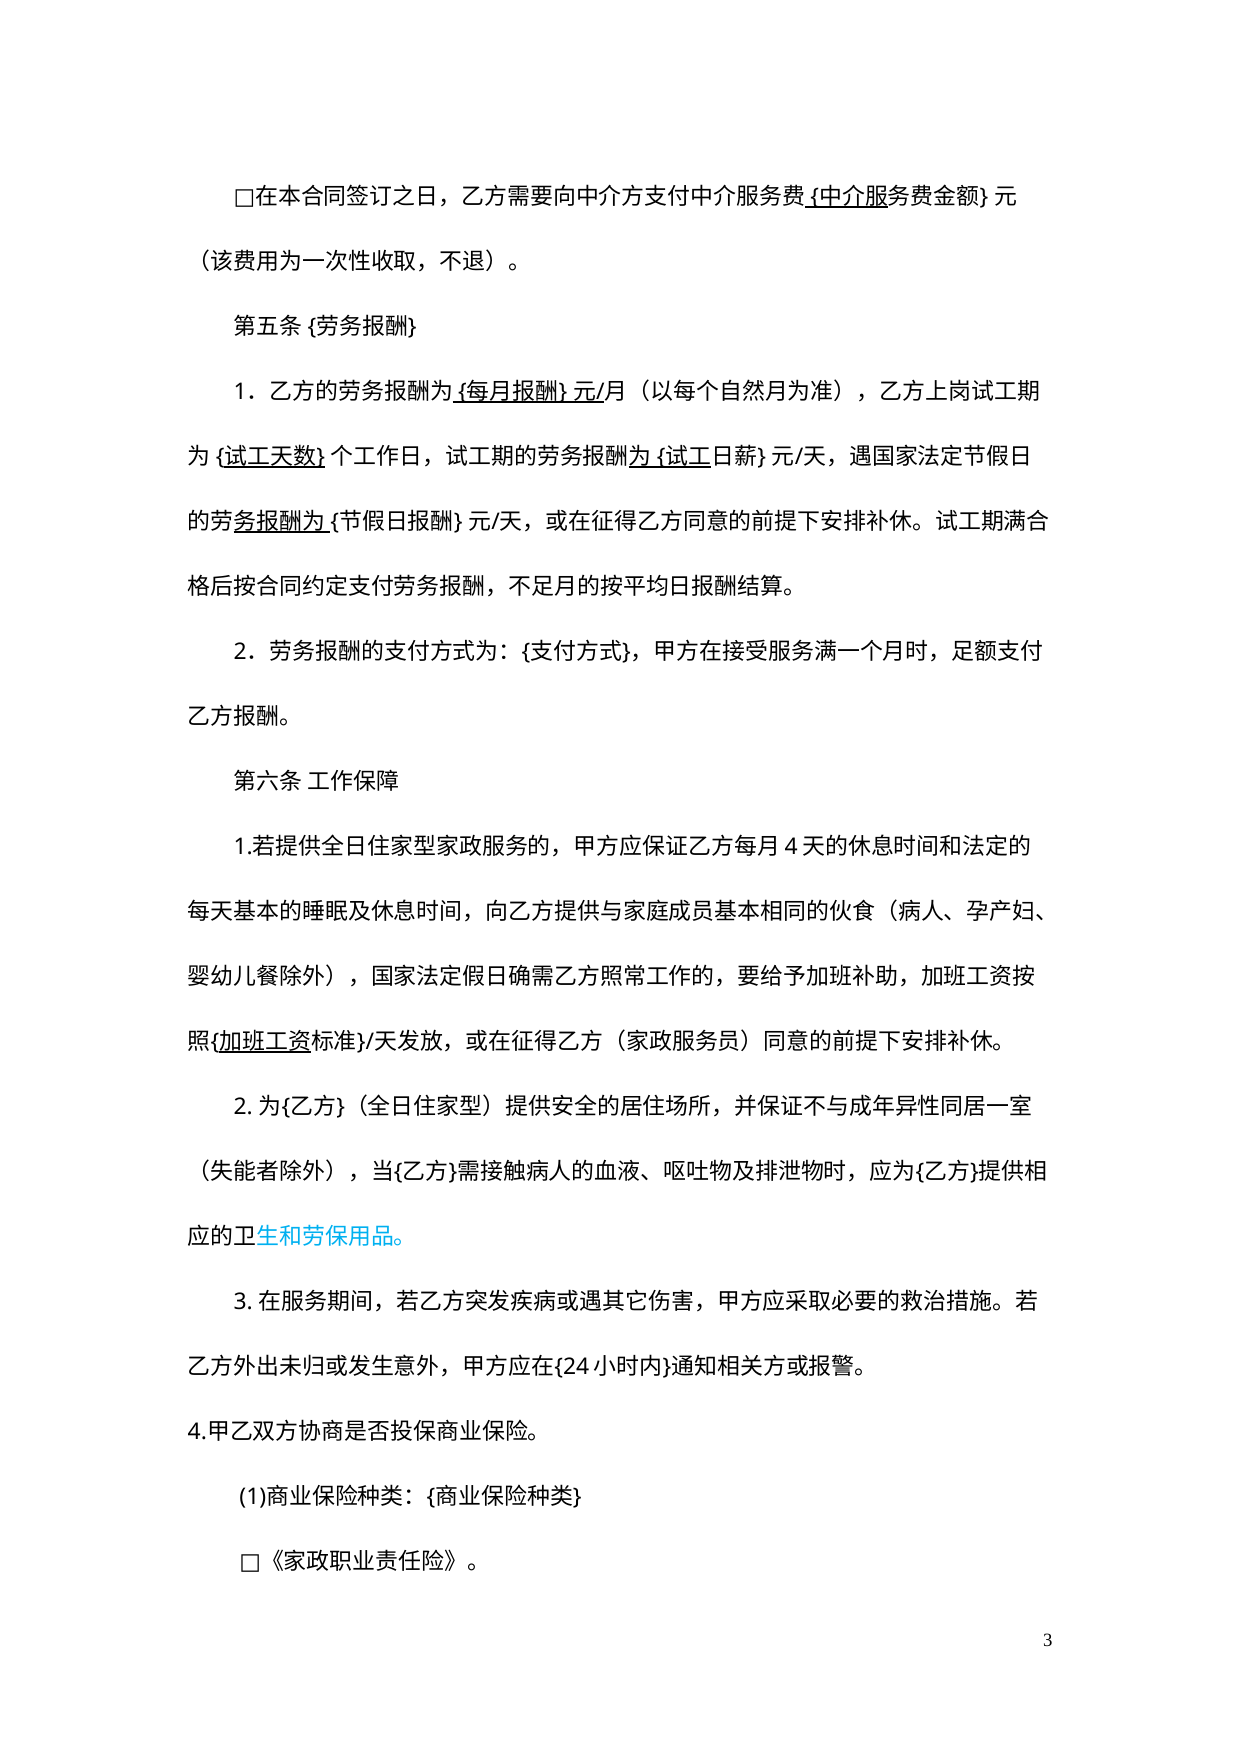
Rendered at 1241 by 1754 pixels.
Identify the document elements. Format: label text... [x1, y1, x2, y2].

text □在本合同签订之日，乙方需要向中介方支付中介服务费 {中介服务费金额} 元（该费用为一次性收取，不退）。 [187, 162, 1053, 292]
text 3. 在服务期间，若乙方突发疾病或遇其它伤害，甲方应采取必要的救治措施。若乙方外出未归或发生意外，甲方应在{24小时内}通知相关方或报警。 [187, 1267, 1053, 1397]
text 第六条 工作保障 [187, 747, 1053, 812]
text 2．劳务报酬的支付方式为：{支付方式}，甲方在接受服务满一个月时，足额支付乙方报酬。 [187, 617, 1053, 747]
text 1．乙方的劳务报酬为 {每月报酬} 元/月（以每个自然月为准），乙方上岗试工期为 {试工天数} 个工作日，试工期的劳务报酬为 {试工日薪} 元/天，遇国家法定节假日的劳务报酬为 {节假日报酬} 元/天，或在征得乙方同意的前提下安排补休。试工期满合格后按合同约定支付劳务报酬，不足月的按平均日报酬结算。 [187, 357, 1053, 617]
text 第五条 {劳务报酬} [187, 292, 1053, 357]
text 1.若提供全日住家型家政服务的，甲方应保证乙方每月4天的休息时间和法定的每天基本的睡眠及休息时间，向乙方提供与家庭成员基本相同的伙食（病人、孕产妇、婴幼儿餐除外），国家法定假日确需乙方照常工作的，要给予加班补助，加班工资按照{加班工资标准}/天发放，或在征得乙方（家政服务员）同意的前提下安排补休。 [187, 812, 1053, 1072]
text 2. 为{乙方}（全日住家型）提供安全的居住场所，并保证不与成年异性同居一室（失能者除外），当{乙方}需接触病人的血液、呕吐物及排泄物时，应为{乙方}提供相应的卫生和劳保用品。 [187, 1072, 1053, 1267]
text 4.甲乙双方协商是否投保商业保险。 [187, 1397, 1053, 1462]
text (1)商业保险种类：{商业保险种类} [187, 1462, 1053, 1527]
text □《家政职业责任险》。 [187, 1527, 1053, 1592]
